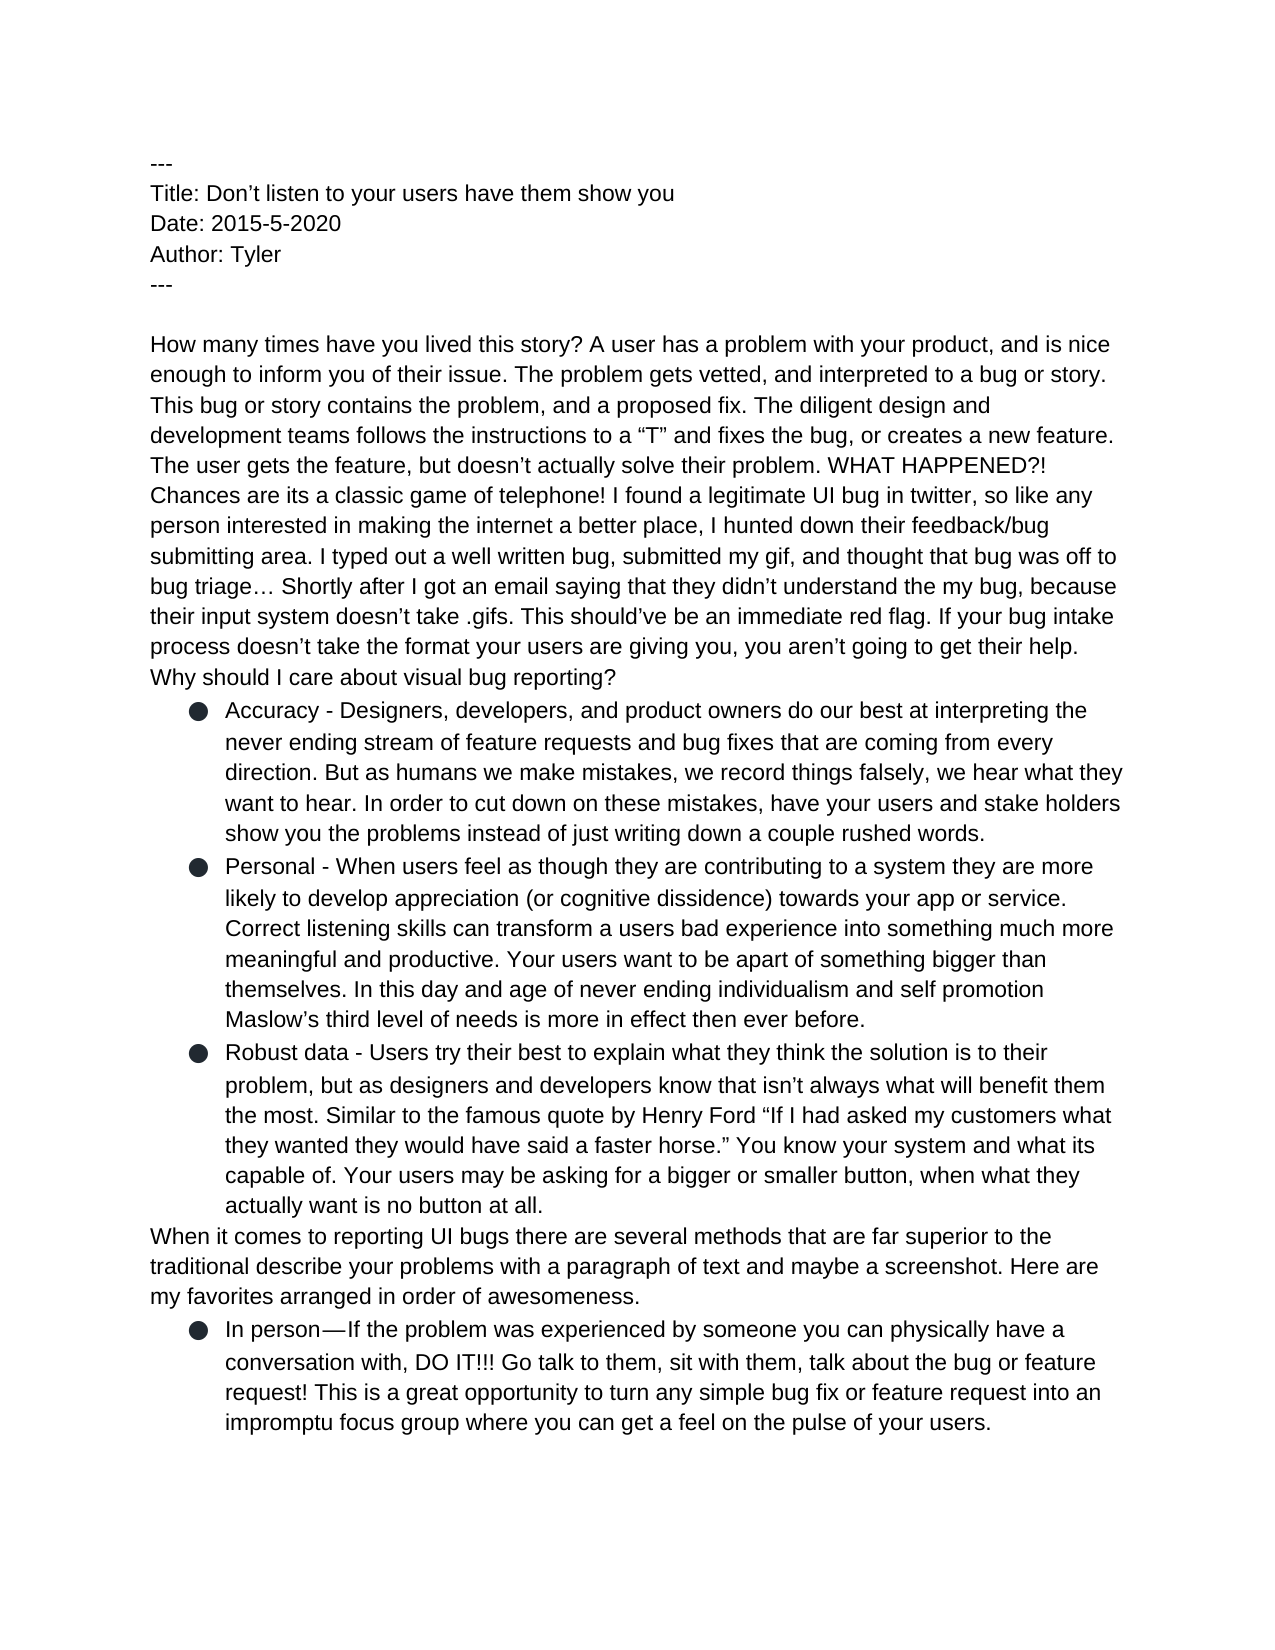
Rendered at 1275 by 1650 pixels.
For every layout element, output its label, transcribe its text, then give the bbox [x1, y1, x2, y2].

text --- [150, 150, 1125, 176]
text Why should I care about visual bug reporting? [150, 663, 1125, 690]
list Robust data - Users try their best to explain what they think the solution is to their problem, but as designers and developers know that isn’t always what will benefit them the most. Similar to the famous quote by Henry Ford “If I had asked my customers what they wanted they would have said a faster horse.” You know your system and what its capable of. Your users may be asking for a bigger or smaller button, when what they actually want is no button at all. [187, 1036, 1125, 1219]
text Chances are its a classic game of telephone! I found a legitimate UI bug in twitter, so like any person interested in making the internet a better place, I hunted down their feedback/bug submitting area. I typed out a well written bug, submitted my gif, and thought that bug was off to bug triage… Shortly after I got an email saying that they didn’t understand the my bug, because their input system doesn’t take .gifs. This should’ve be an immediate red flag. If your bug intake process doesn’t take the format your users are giving you, you aren’t going to get their help. [150, 482, 1125, 660]
list In person — If the problem was experienced by someone you can physically have a conversation with, DO IT!!! Go talk to them, sit with them, talk about the bug or feature request! This is a great opportunity to turn any simple bug fix or feature request into an impromptu focus group where you can get a feel on the pulse of your users. [187, 1313, 1125, 1435]
text --- [150, 271, 1125, 297]
text Date: 2015-5-2020 [150, 210, 1125, 237]
text Title: Don’t listen to your users have them show you [150, 180, 1125, 207]
list Accuracy - Designers, developers, and product owners do our best at interpreting the never ending stream of feature requests and bug fixes that are coming from every direction. But as humans we make mistakes, we record things falsely, we hear what they want to hear. In order to cut down on these mistakes, have your users and stake holders show you the problems instead of just writing down a couple rushed words. [187, 694, 1125, 846]
text Author: Tyler [150, 241, 1125, 267]
text When it comes to reporting UI bugs there are several methods that are far superior to the traditional describe your problems with a paragraph of text and maybe a screenshot. Here are my favorites arranged in order of awesomeness. [150, 1223, 1125, 1309]
text How many times have you lived this story? A user has a problem with your product, and is nice enough to inform you of their issue. The problem gets vetted, and interpreted to a bug or story. This bug or story contains the problem, and a proposed fix. The diligent design and development teams follows the instructions to a “T” and fixes the bug, or creates a new feature. The user gets the feature, but doesn’t actually solve their problem. WHAT HAPPENED?! [150, 331, 1125, 478]
list Personal - When users feel as though they are contributing to a system they are more likely to develop appreciation (or cognitive dissidence) towards your app or service. Correct listening skills can transform a users bad experience into something much more meaningful and productive. Your users want to be apart of something bigger than themselves. In this day and age of never ending individualism and self promotion Maslow’s third level of needs is more in effect then ever before. [187, 850, 1125, 1032]
